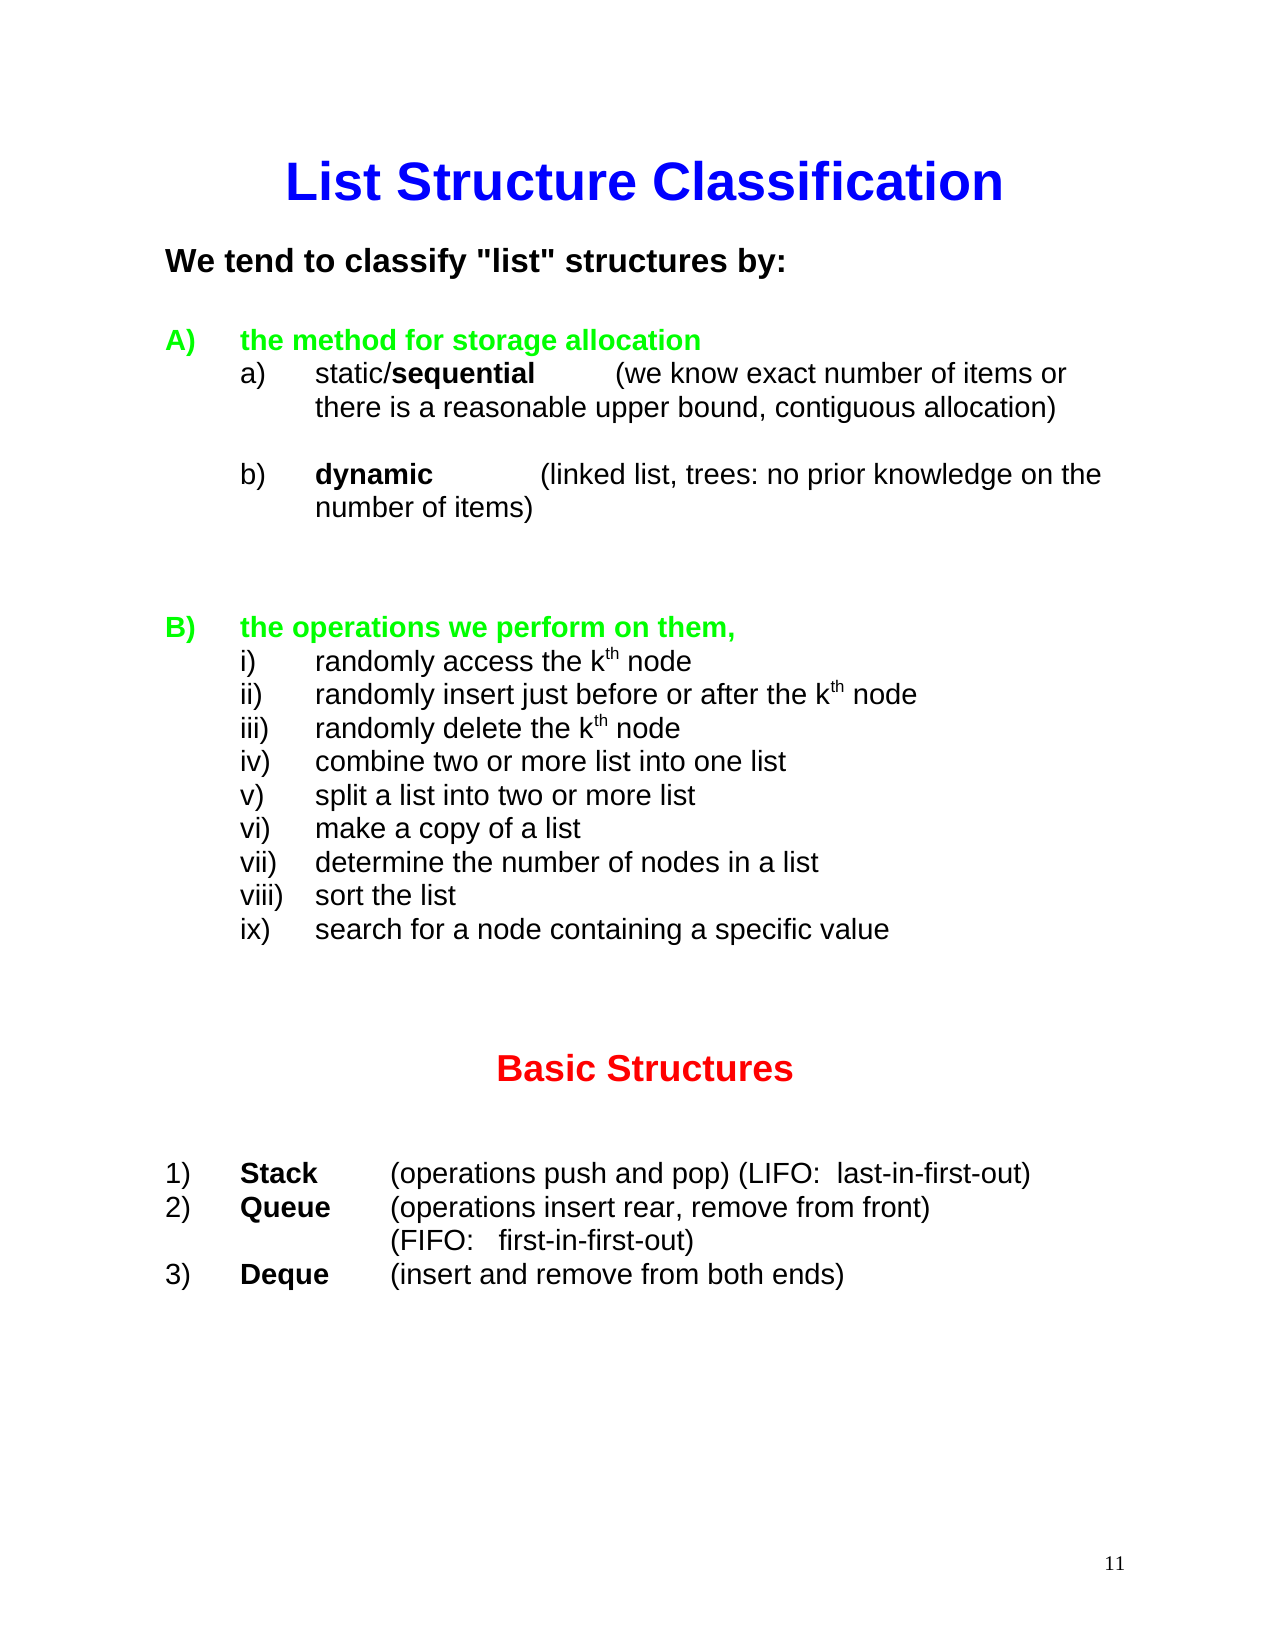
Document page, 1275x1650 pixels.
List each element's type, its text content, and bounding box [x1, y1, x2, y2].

list Queue (operations insert rear, remove from front) [165, 1190, 1125, 1223]
list the operations we perform on them, [165, 610, 1125, 644]
text (FIFO: first-in-first-out) [315, 1223, 1125, 1257]
list randomly delete the kth node [240, 711, 1125, 744]
subtitle the method for storage allocation [165, 323, 1125, 356]
text a) static/sequential (we know exact number of items or there is a reasonable upper bound, contiguous allocation) [240, 356, 1125, 423]
text We tend to classify "list" structures by: [165, 241, 1125, 279]
list randomly access the kth node [240, 644, 1125, 677]
list search for a node containing a specific value [240, 912, 1125, 946]
list sort the list [240, 878, 1125, 912]
text b) dynamic (linked list, trees: no prior knowledge on the number of items) [240, 457, 1125, 524]
list combine two or more list into one list [240, 744, 1125, 778]
list Stack (operations push and pop) (LIFO: last-in-first-out) [165, 1156, 1125, 1190]
text List Structure Classification [165, 150, 1125, 212]
list randomly insert just before or after the kth node [240, 677, 1125, 711]
list split a list into two or more list [240, 778, 1125, 811]
list Deque (insert and remove from both ends) [165, 1257, 1125, 1291]
list make a copy of a list [240, 811, 1125, 845]
subtitle Basic Structures [165, 1046, 1125, 1089]
list determine the number of nodes in a list [240, 845, 1125, 878]
